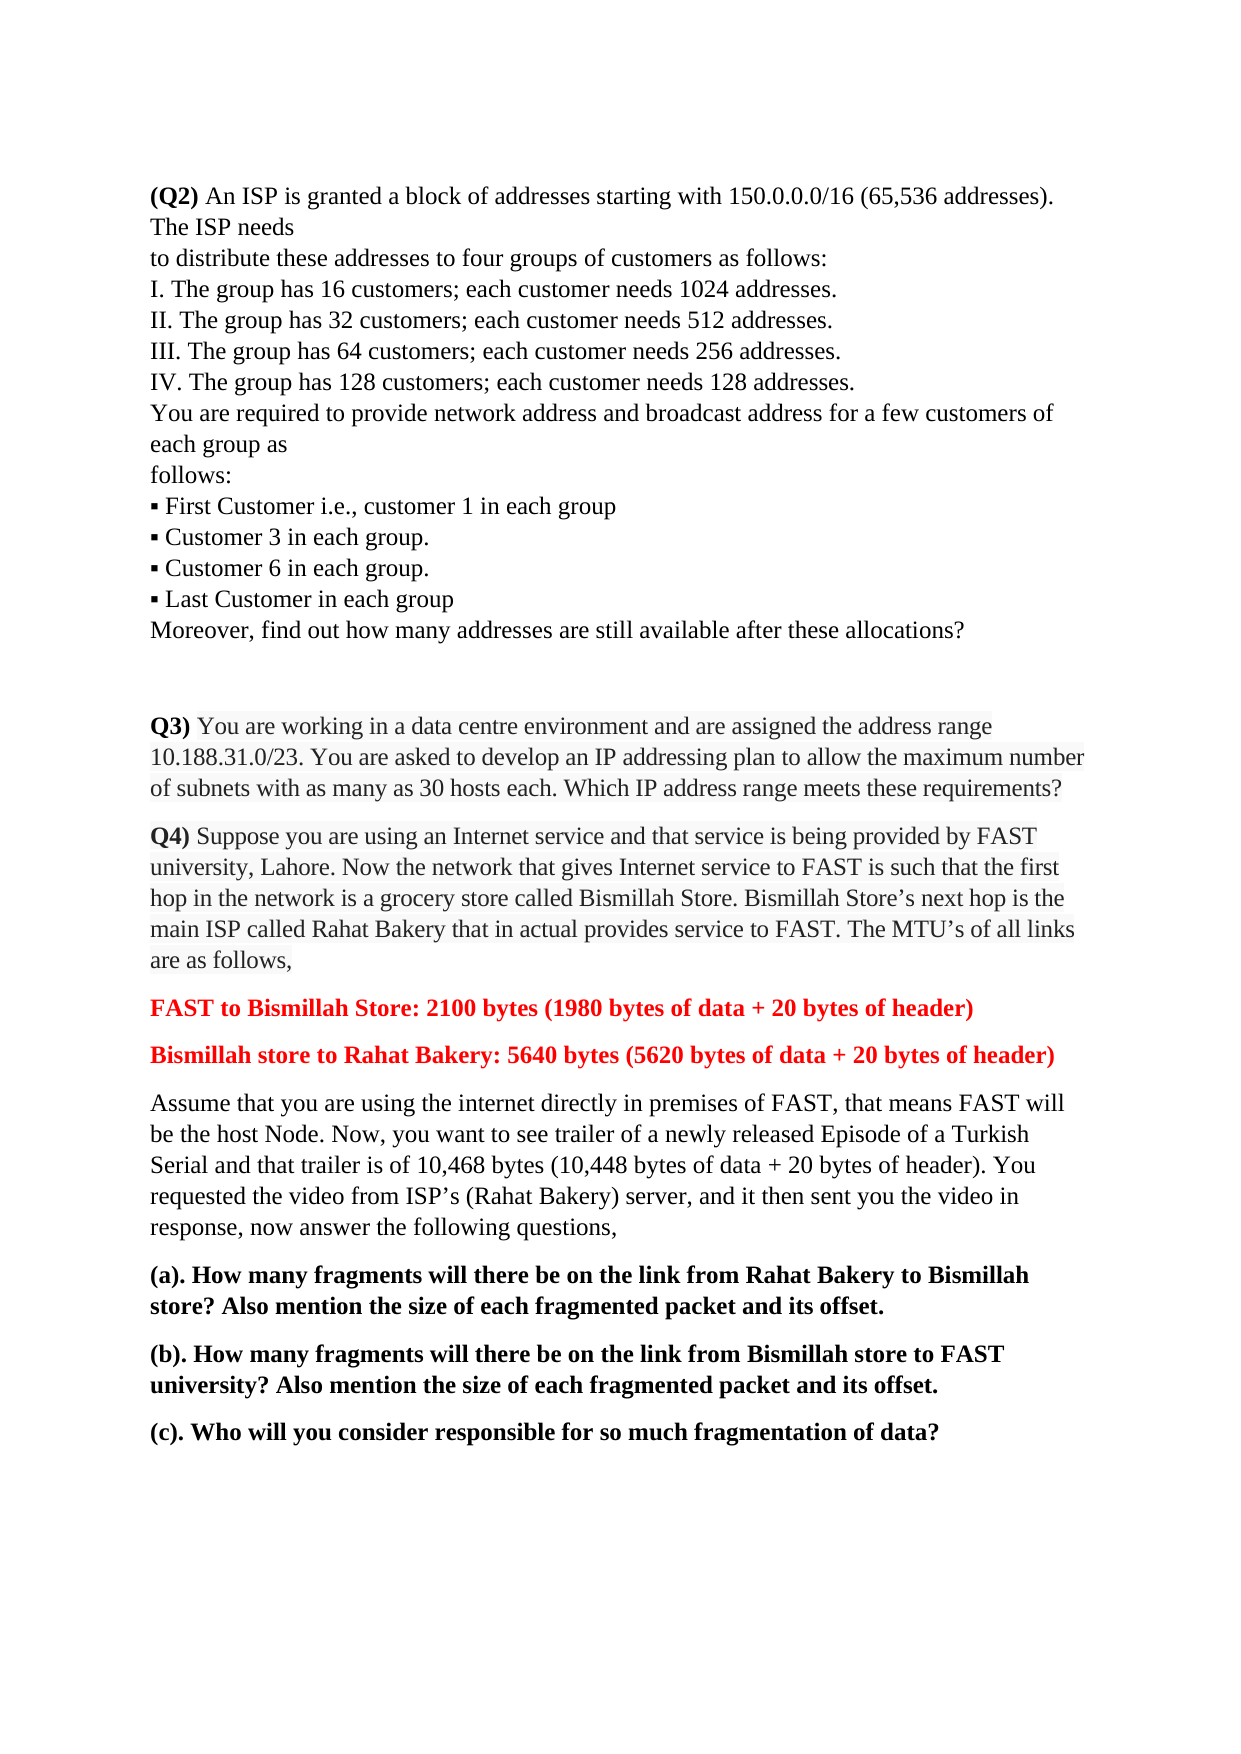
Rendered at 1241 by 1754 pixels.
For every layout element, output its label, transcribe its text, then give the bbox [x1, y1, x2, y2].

text (c). Who will you consider responsible for so much fragmentation of data? [150, 1417, 1090, 1446]
text (a). How many fragments will there be on the link from Rahat Bakery to Bismillah store? Also mention the size of each fragmented packet and its offset. [150, 1260, 1090, 1320]
text Q3) You are working in a data centre environment and are assigned the address range 10.188.31.0/23. You are asked to develop an IP addressing plan to allow the maximum number of subnets with as many as 30 hosts each. Which IP address range meets these requirements? [150, 711, 1090, 802]
text Bismillah store to Rahat Bakery: 5640 bytes (5620 bytes of data + 20 bytes of header) [150, 1040, 1090, 1069]
text (Q2) An ISP is granted a block of addresses starting with 150.0.0.0/16 (65,536 addresses). The ISP needs to distribute these addresses to four groups of customers as follows: I. The group has 16 customers; each customer needs 1024 addresses. II. The group has 32 customers; each customer needs 512 addresses. III. The group has 64 customers; each customer needs 256 addresses. IV. The group has 128 customers; each customer needs 128 addresses. You are required to provide network address and broadcast address for a few customers of each group as follows: ▪ First Customer i.e., customer 1 in each group ▪ Customer 3 in each group. ▪ Customer 6 in each group. ▪ Last Customer in each group Moreover, find out how many addresses are still available after these allocations? [150, 150, 1090, 644]
text FAST to Bismillah Store: 2100 bytes (1980 bytes of data + 20 bytes of header) [150, 993, 1090, 1021]
text (b). How many fragments will there be on the link from Bismillah store to FAST university? Also mention the size of each fragmented packet and its offset. [150, 1339, 1090, 1398]
text Q4) Suppose you are using an Internet service and that service is being provided by FAST university, Lahore. Now the network that gives Internet service to FAST is such that the first hop in the network is a grocery store called Bismillah Store. Bismillah Store’s next hop is the main ISP called Rahat Bakery that in actual provides service to FAST. The MTU’s of all links are as follows, [150, 821, 1090, 974]
text Assume that you are using the internet directly in premises of FAST, that means FAST will be the host Node. Now, you want to see trailer of a newly released Episode of a Turkish Serial and that trailer is of 10,468 bytes (10,448 bytes of data + 20 bytes of header). You requested the video from ISP’s (Rahat Bakery) server, and it then sent you the video in response, now answer the following questions, [150, 1088, 1090, 1241]
